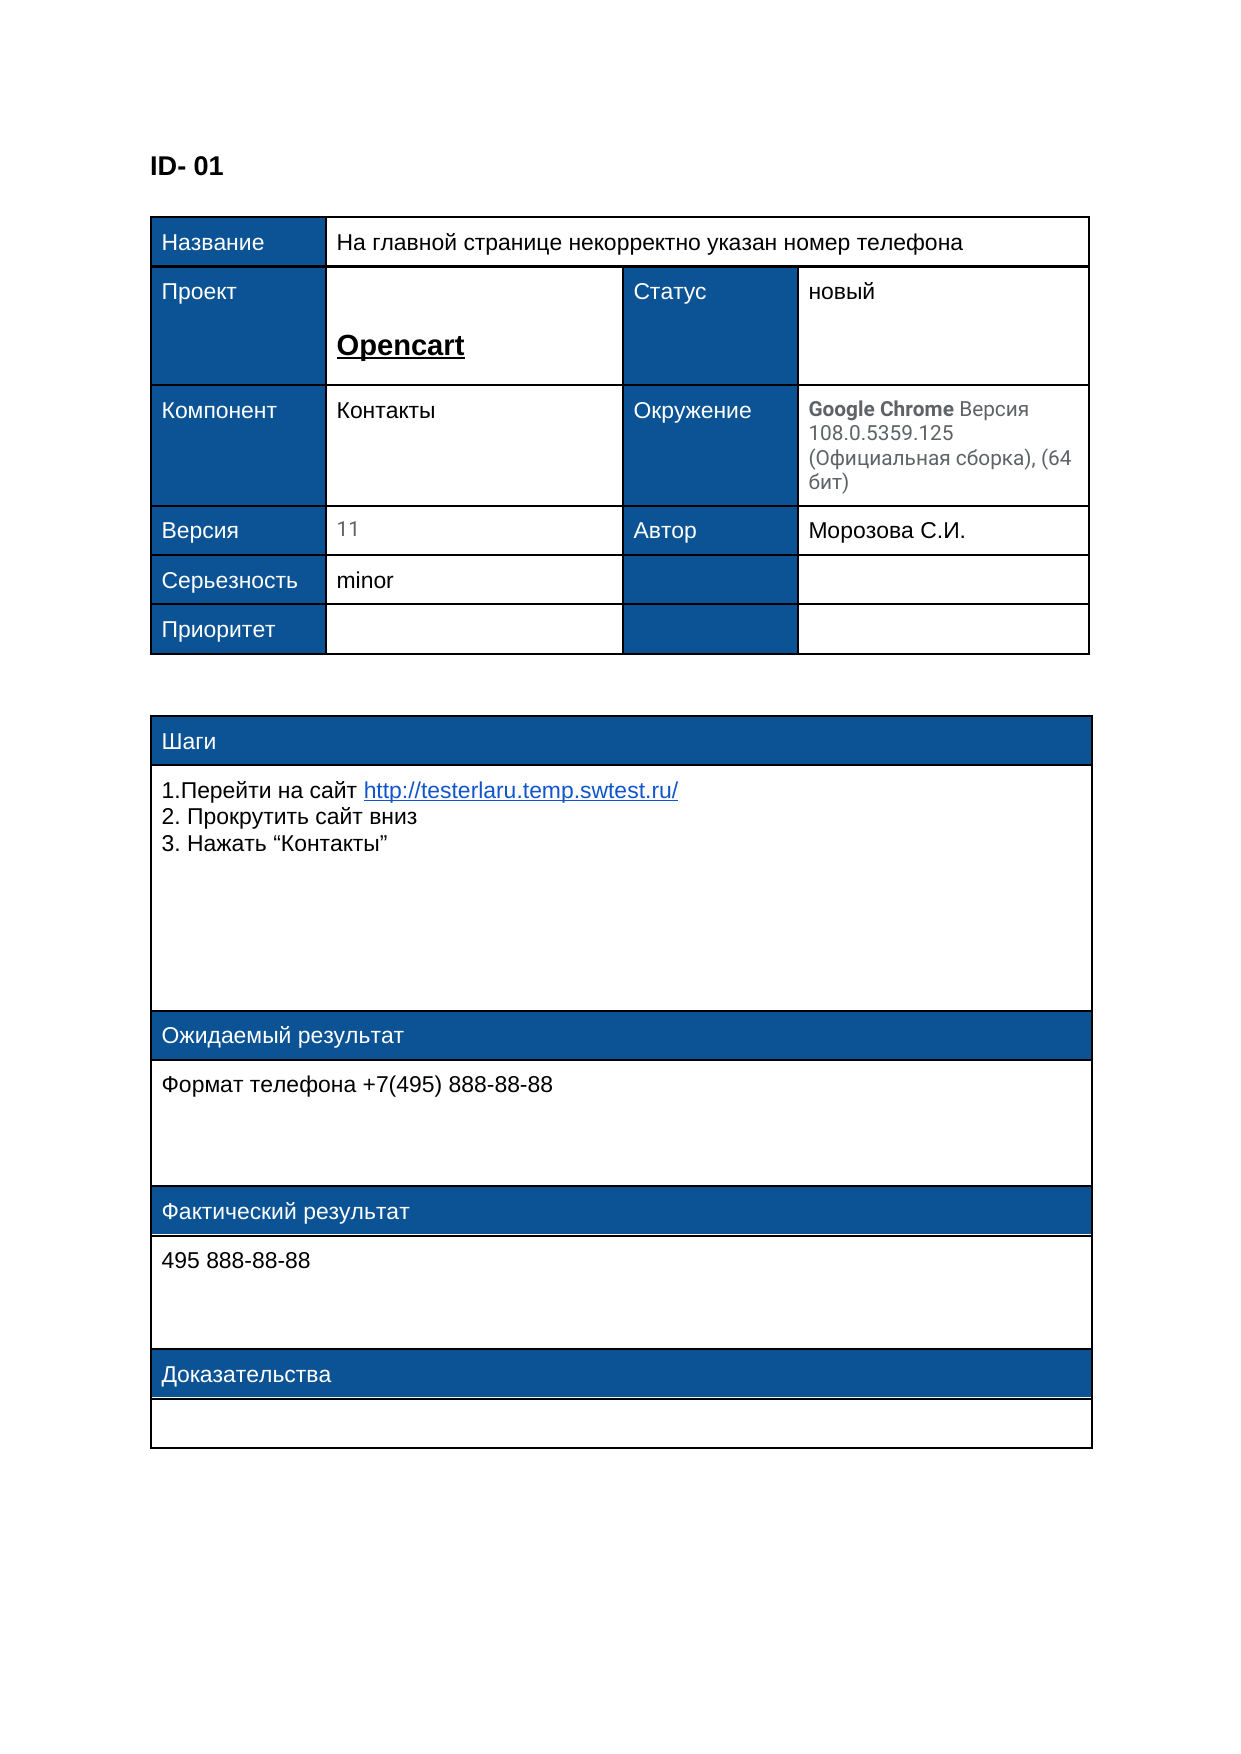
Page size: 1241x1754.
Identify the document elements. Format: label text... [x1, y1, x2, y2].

text ID- 01 [150, 150, 1090, 181]
table_cell Автор [624, 507, 797, 554]
table_cell Контакты [327, 386, 622, 505]
table_cell [799, 556, 1088, 603]
table_cell новый [799, 268, 1088, 384]
table_cell [152, 1400, 1091, 1447]
table_cell Google Chrome Версия 108.0.5359.125 (Официальная сборка), (64 бит) [799, 386, 1088, 505]
table_header Название [152, 218, 325, 265]
table_cell Компонент [152, 386, 325, 505]
table_cell Формат телефона +7(495) 888-88-88 [152, 1061, 1091, 1185]
table_header Шаги [152, 717, 1091, 764]
table_header На главной странице некорректно указан номер телефона [327, 218, 1088, 265]
table_cell Окружение [624, 386, 797, 505]
table_cell Морозова С.И. [799, 507, 1088, 554]
table_cell 1.Перейти на сайт http://testerlaru.temp.swtest.ru/ 2. Прокрутить сайт вниз 3. Нажать “Контакты” [152, 766, 1091, 1010]
table_cell [624, 605, 797, 653]
table_cell 495 888-88-88 [152, 1237, 1091, 1348]
table_cell Статус [624, 268, 797, 384]
table_cell Фактический результат [152, 1187, 1091, 1234]
table_cell [799, 605, 1088, 653]
table_cell minor [327, 556, 622, 603]
table_cell [327, 605, 622, 653]
table_cell Ожидаемый результат [152, 1012, 1091, 1059]
table_cell 11 [327, 507, 622, 554]
table_cell Приоритет [152, 605, 325, 653]
table_cell Серьезность [152, 556, 325, 603]
table_cell Opencart [327, 268, 622, 384]
table_cell Доказательства [152, 1350, 1091, 1397]
table_cell [624, 556, 797, 603]
table_cell Версия [152, 507, 325, 554]
table_cell Проект [152, 268, 325, 384]
